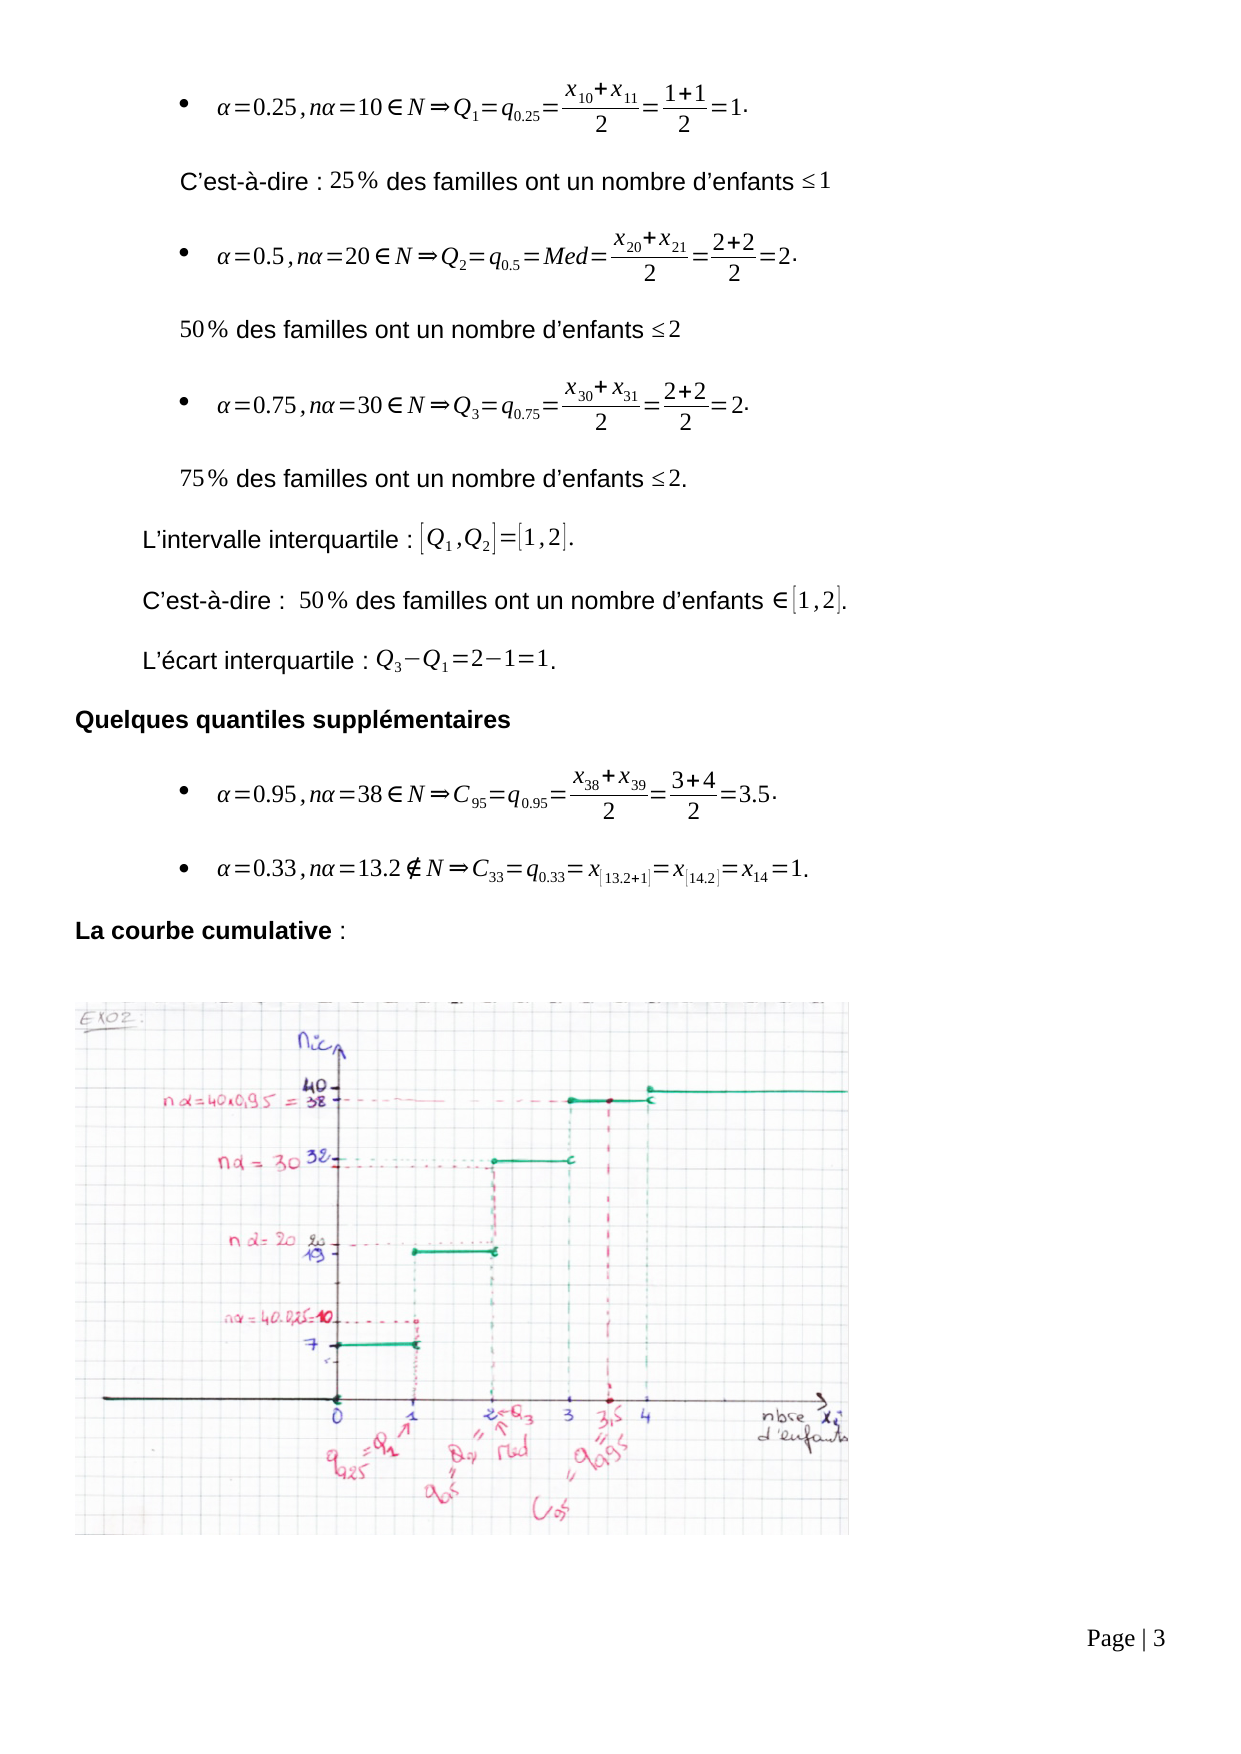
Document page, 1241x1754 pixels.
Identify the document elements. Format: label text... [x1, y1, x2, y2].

list . [179, 224, 1165, 287]
text C’est-à-dire : des familles ont un nombre d’enfants . [142, 585, 1165, 616]
picture [75, 1002, 849, 1535]
text C’est-à-dire : des familles ont un nombre d’enfants [179, 166, 1165, 195]
text des familles ont un nombre d’enfants . [179, 464, 1165, 493]
text La courbe cumulative : [75, 916, 1165, 945]
list . [179, 762, 1165, 825]
list . [179, 75, 1165, 138]
list . [179, 373, 1165, 436]
text Quelques quantiles supplémentaires [75, 704, 1165, 733]
text des familles ont un nombre d’enfants [179, 315, 1165, 344]
text L’écart interquartile : . [142, 644, 1165, 676]
list . [179, 853, 1165, 888]
text L’intervalle interquartile : [142, 522, 1165, 556]
